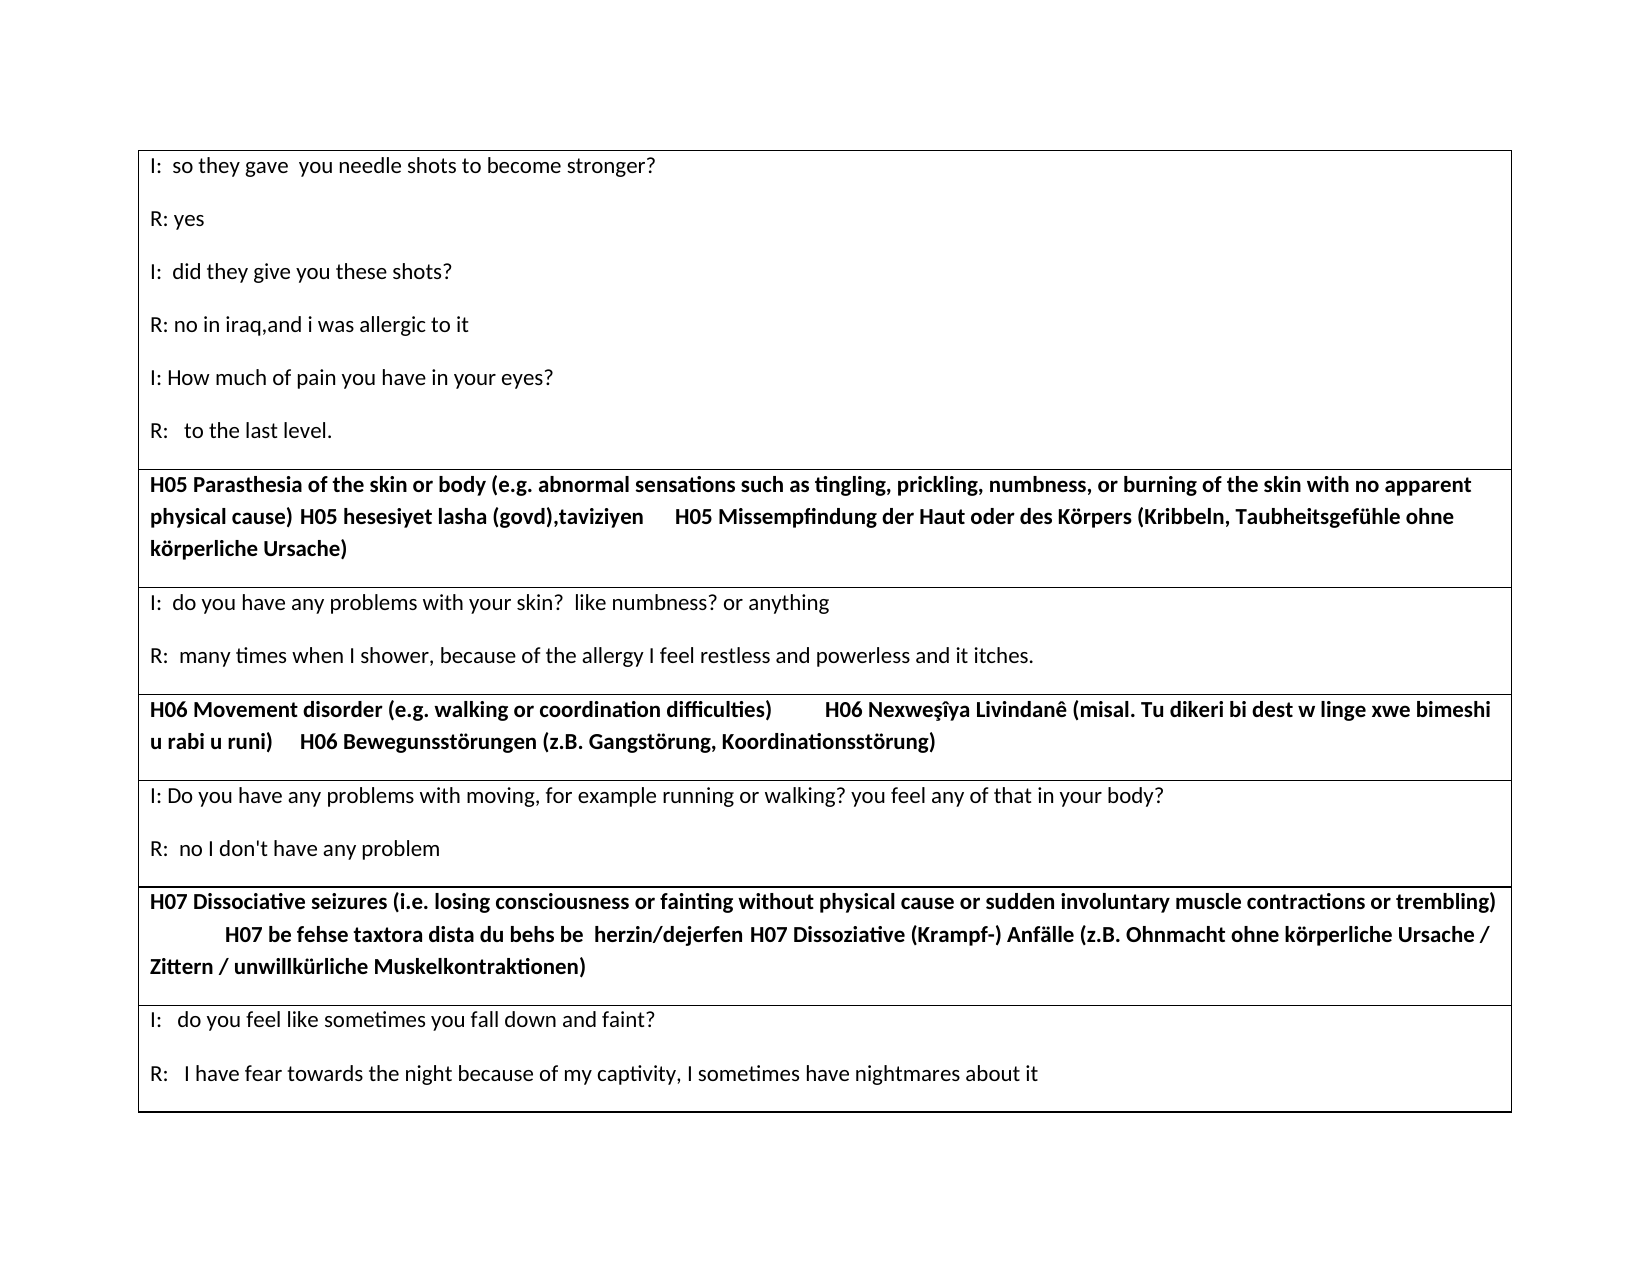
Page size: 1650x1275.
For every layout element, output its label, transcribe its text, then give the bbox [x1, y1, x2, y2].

table_cell H05 Parasthesia of the skin or body (e.g. abnormal sensations such as tingling, prickling, numbness, or burning of the skin with no apparent physical cause) H05 hesesiyet lasha (govd),taviziyen H05 Missempfindung der Haut oder des Körpers (Kribbeln, Taubheitsgefühle ohne körperliche Ursache) [139, 470, 1511, 587]
table_cell I: do you have any problems with your skin? like numbness? or anything R: many times when I shower, because of the allergy I feel restless and powerless and it itches. [139, 588, 1511, 694]
table_cell H06 Movement disorder (e.g. walking or coordination difficulties) H06 Nexweşîya Livindanê (misal. Tu dikeri bi dest w linge xwe bimeshi u rabi u runi) H06 Bewegunsstörungen (z.B. Gangstörung, Koordinationsstörung) [139, 695, 1511, 780]
table_cell I: do you feel like sometimes you fall down and faint? R: I have fear towards the night because of my captivity, I sometimes have nightmares about it [139, 1006, 1511, 1111]
table_cell I: Do you have any problems with moving, for example running or walking? you feel any of that in your body? R: no I don't have any problem [139, 781, 1511, 886]
table_cell H07 Dissociative seizures (i.e. losing consciousness or fainting without physical cause or sudden involuntary muscle contractions or trembling) H07 be fehse taxtora dista du behs be herzin/dejerfen H07 Dissoziative (Krampf-) Anfälle (z.B. Ohnmacht ohne körperliche Ursache / Zittern / unwillkürliche Muskelkontraktionen) [139, 888, 1511, 1004]
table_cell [139, 151, 1511, 469]
